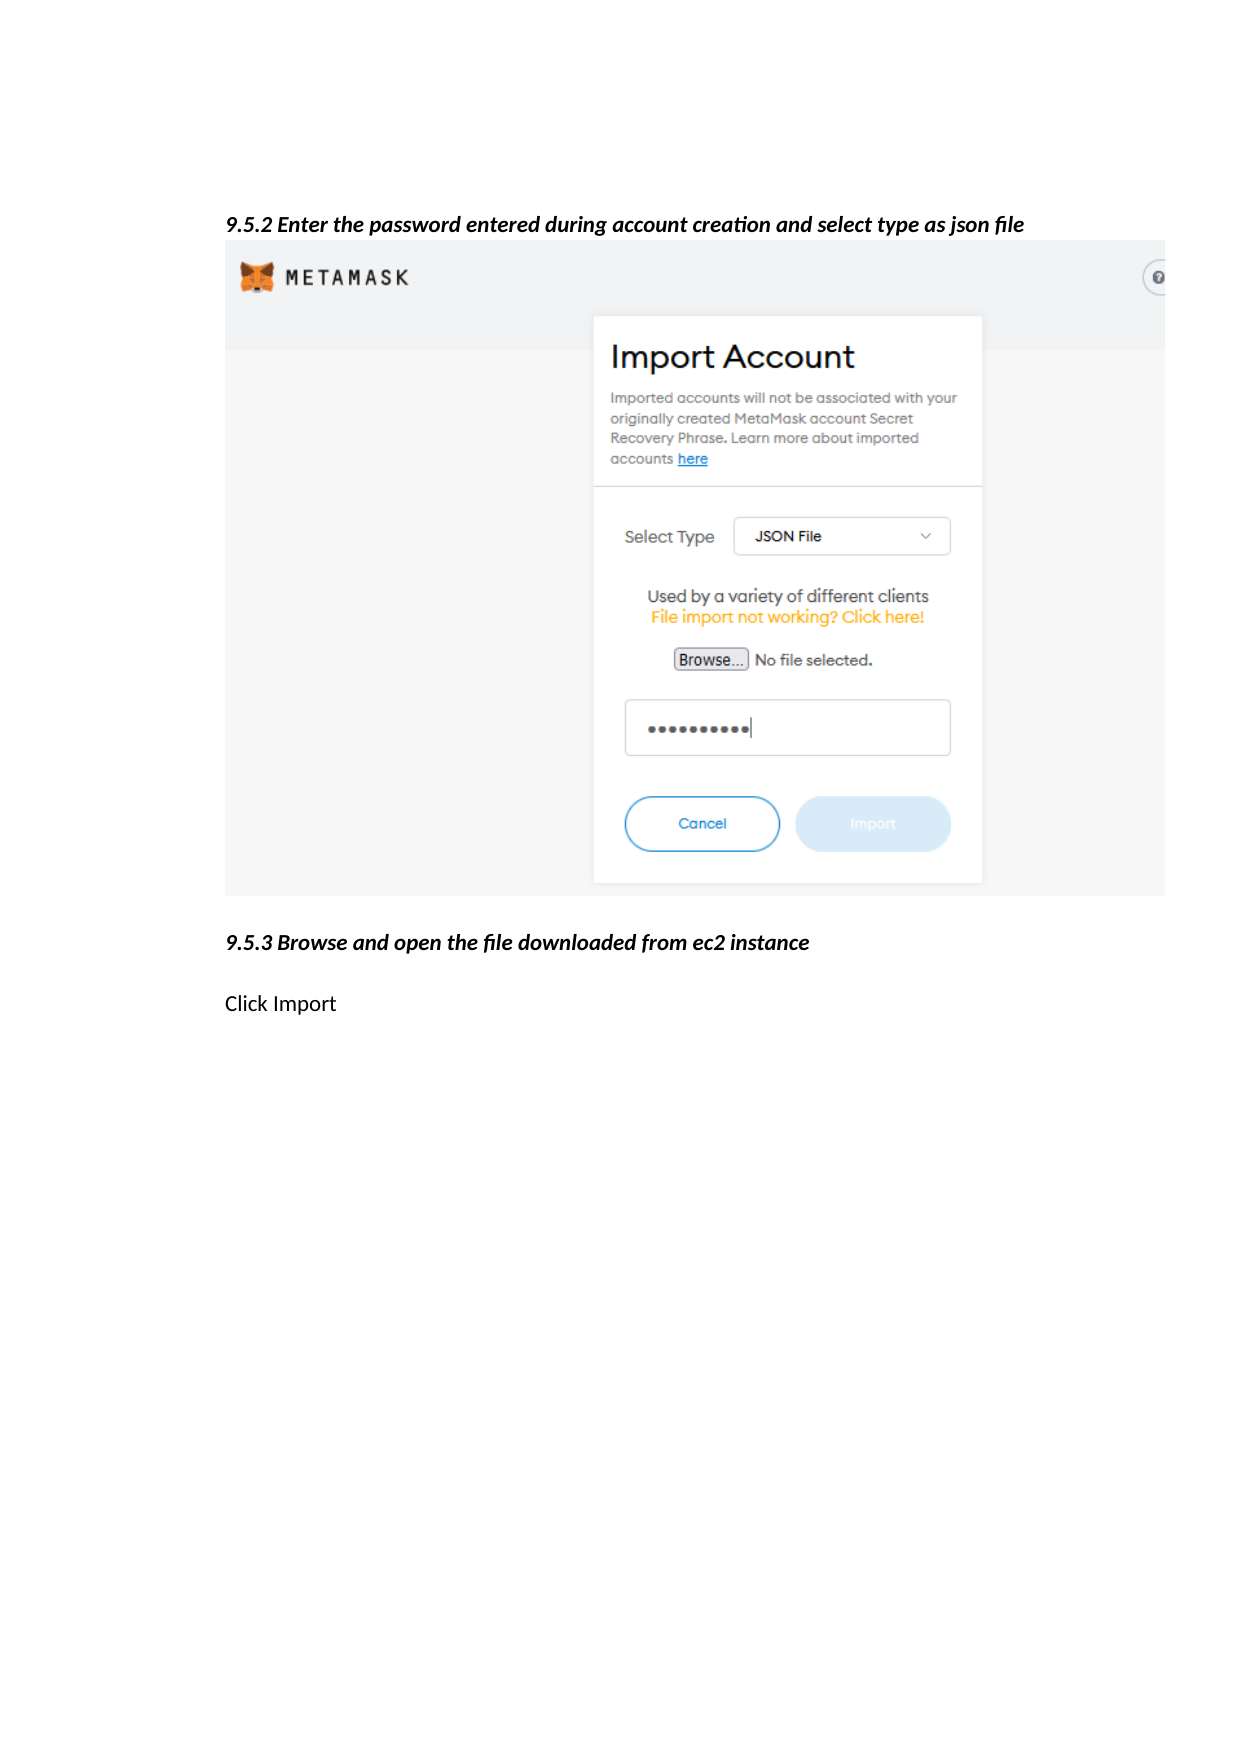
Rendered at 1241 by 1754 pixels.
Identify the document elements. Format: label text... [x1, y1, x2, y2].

picture [225, 240, 1166, 896]
list 9.5.3 Browse and open the file downloaded from ec2 instance [225, 928, 1090, 956]
list Click Import [225, 989, 1090, 1017]
list 9.5.2 Enter the password entered during account creation and select type as json file [225, 210, 1090, 238]
